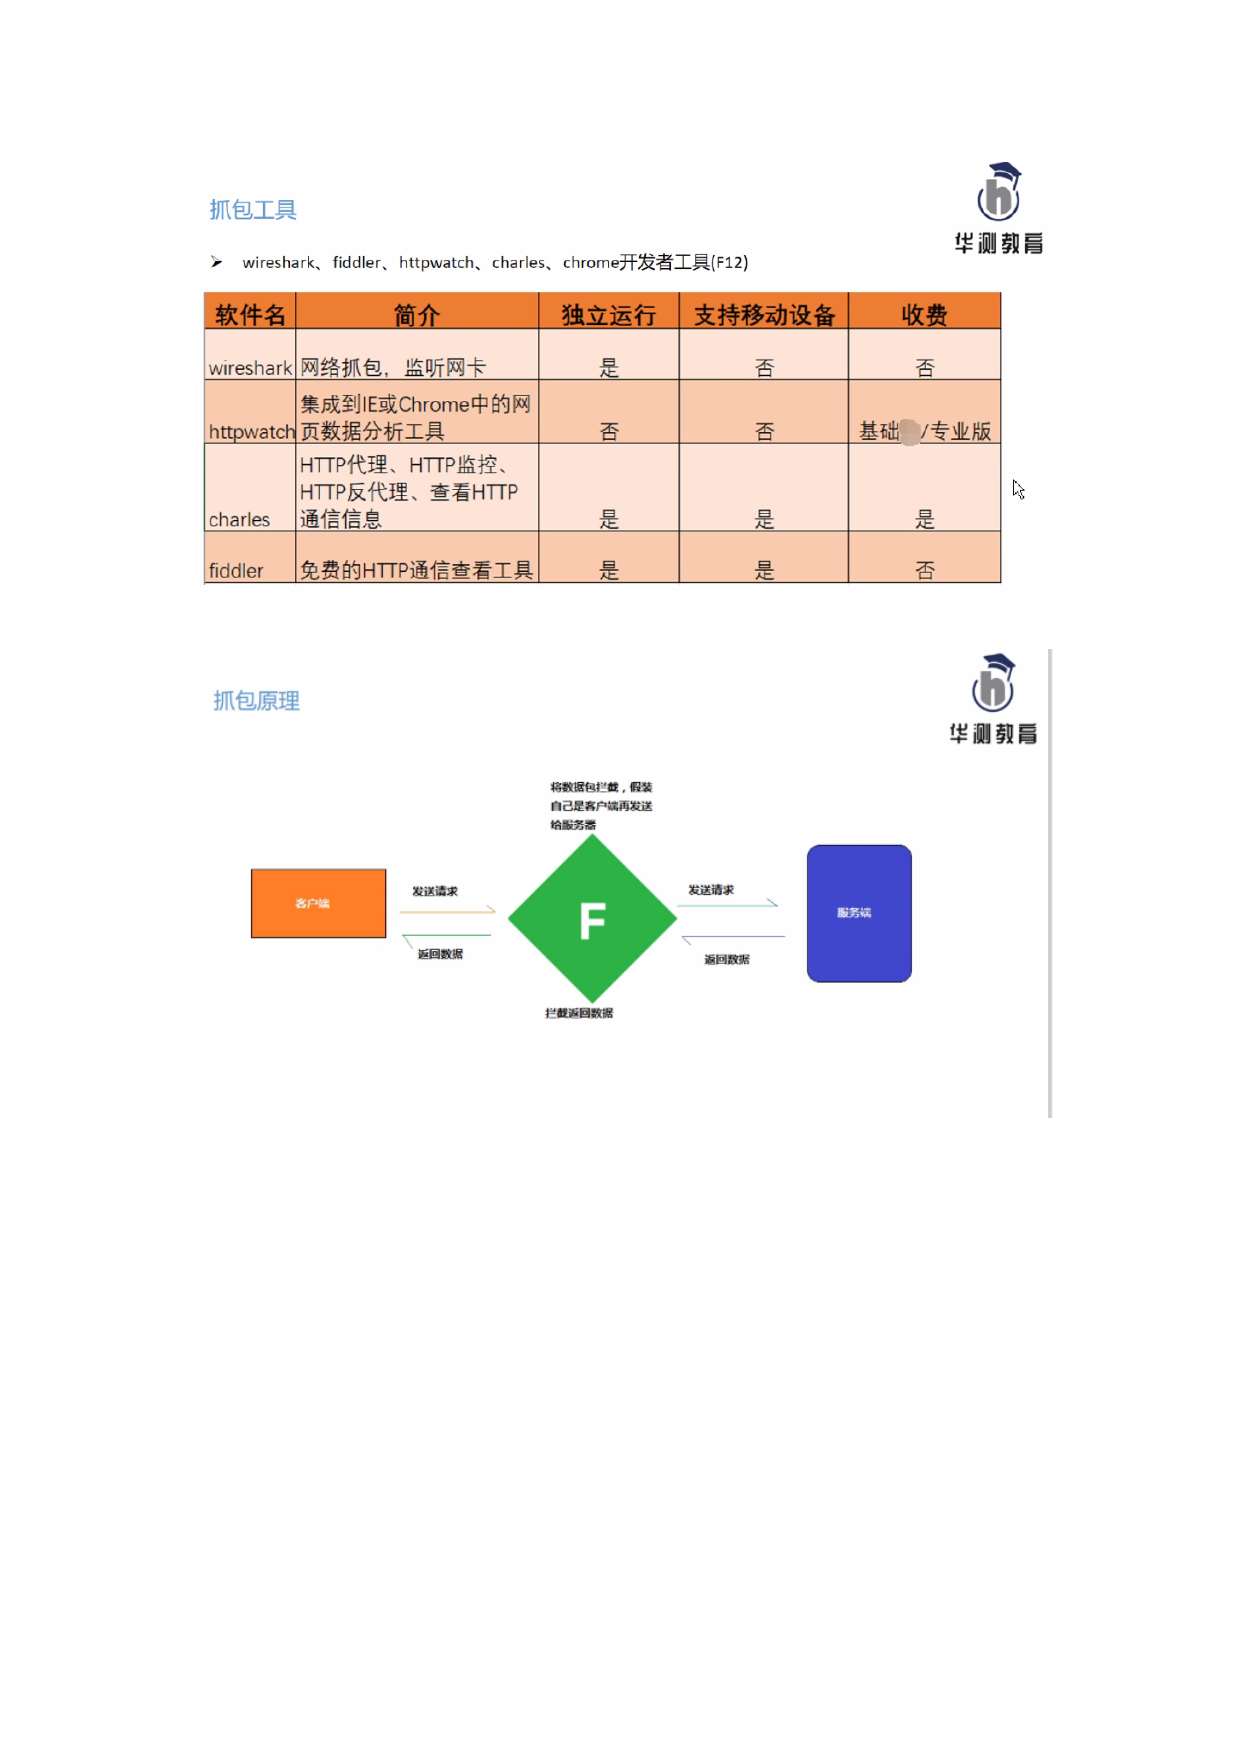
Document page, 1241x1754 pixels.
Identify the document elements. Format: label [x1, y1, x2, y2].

picture [187, 649, 1053, 1118]
picture [187, 162, 1053, 619]
